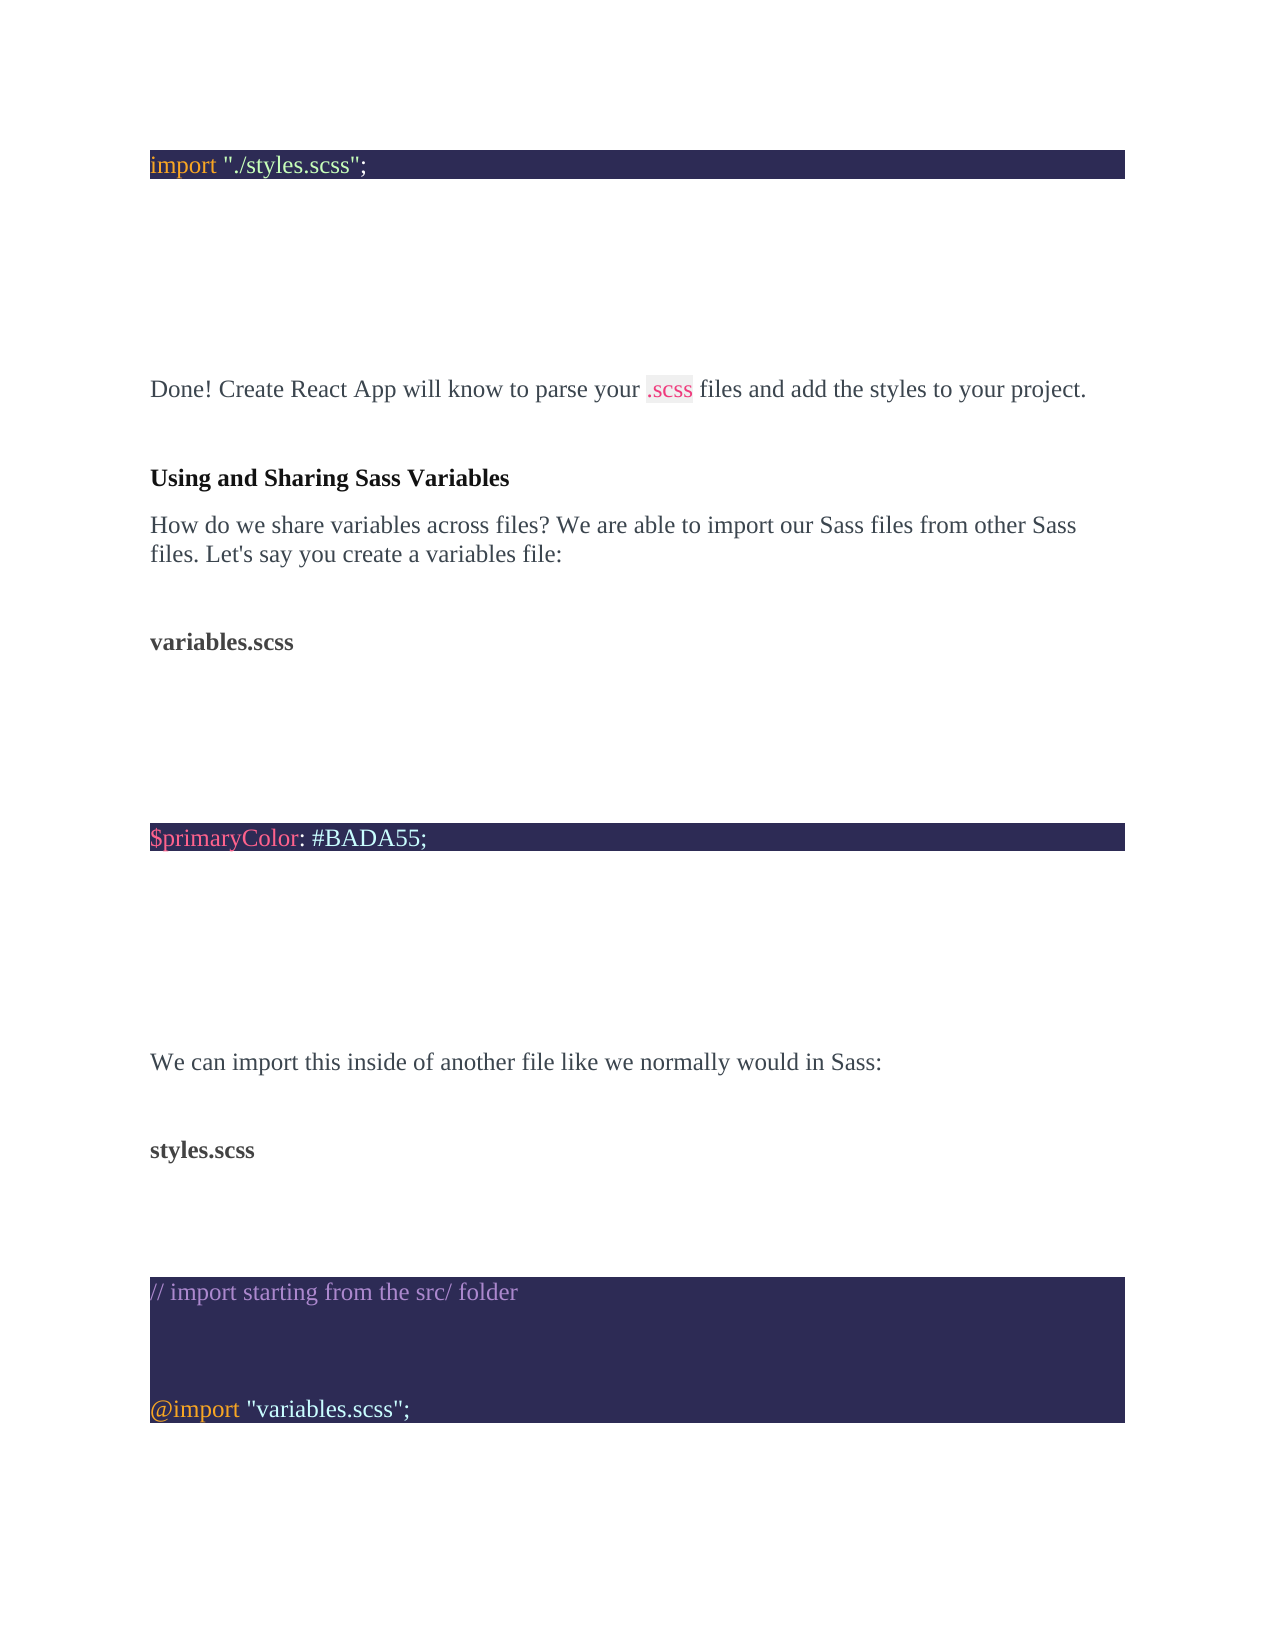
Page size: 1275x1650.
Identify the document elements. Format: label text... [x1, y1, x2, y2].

subtitle variables.scss [150, 627, 1125, 656]
text We can import this inside of another file like we normally would in Sass: [150, 1047, 1125, 1076]
text import "./styles.scss"; [150, 150, 1125, 179]
text // import starting from the src/ folder [150, 1277, 1125, 1306]
text Done! Create React App will know to parse your .scss files and add the styles to your project. [150, 374, 1125, 403]
text $primaryColor: #BADA55; [150, 823, 1125, 851]
text @import "variables.scss"; [150, 1394, 1125, 1423]
subtitle styles.scss [150, 1135, 1125, 1164]
text How do we share variables across files? We are able to import our Sass files from other Sass files. Let's say you create a variables file: [150, 510, 1125, 567]
subtitle Using and Sharing Sass Variables [150, 463, 1125, 491]
